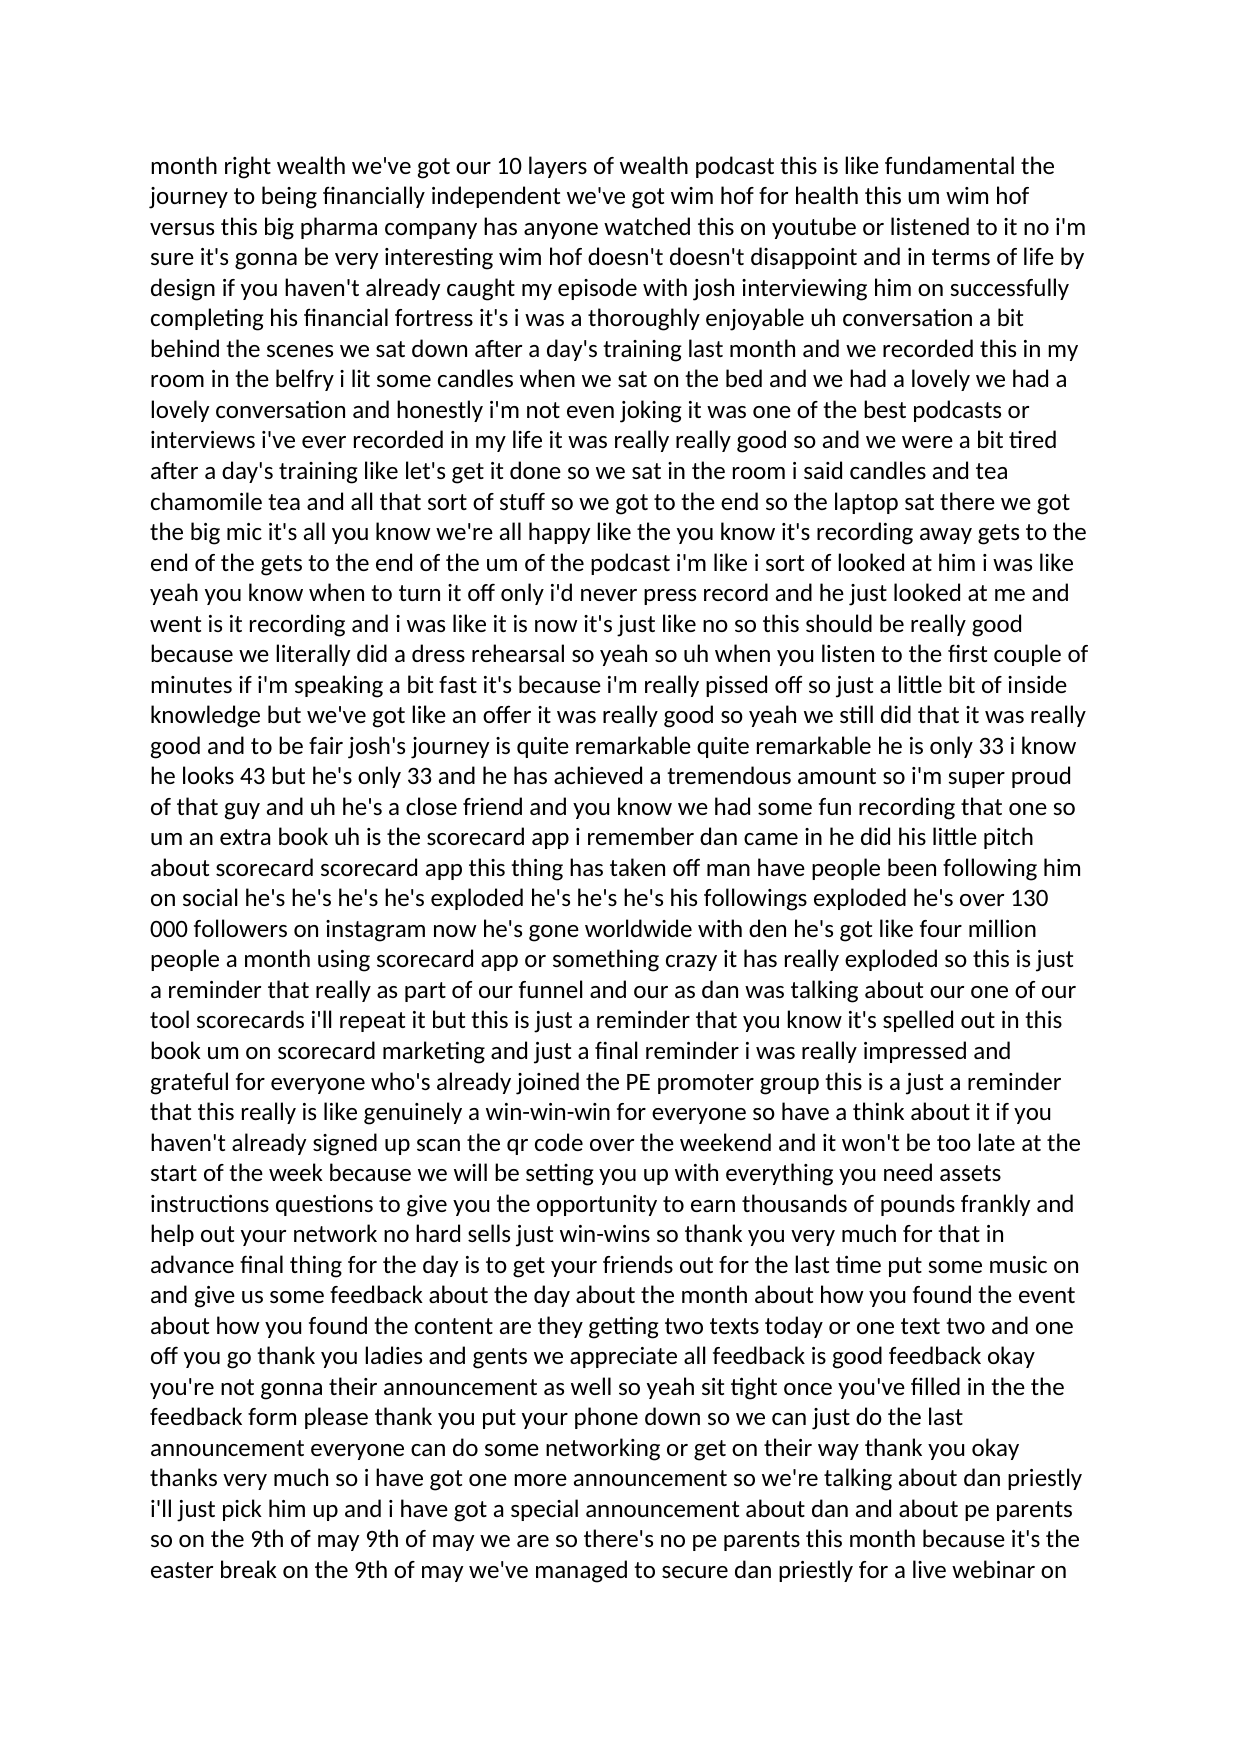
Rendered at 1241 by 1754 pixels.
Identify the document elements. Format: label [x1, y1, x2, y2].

text [150, 150, 1090, 1584]
